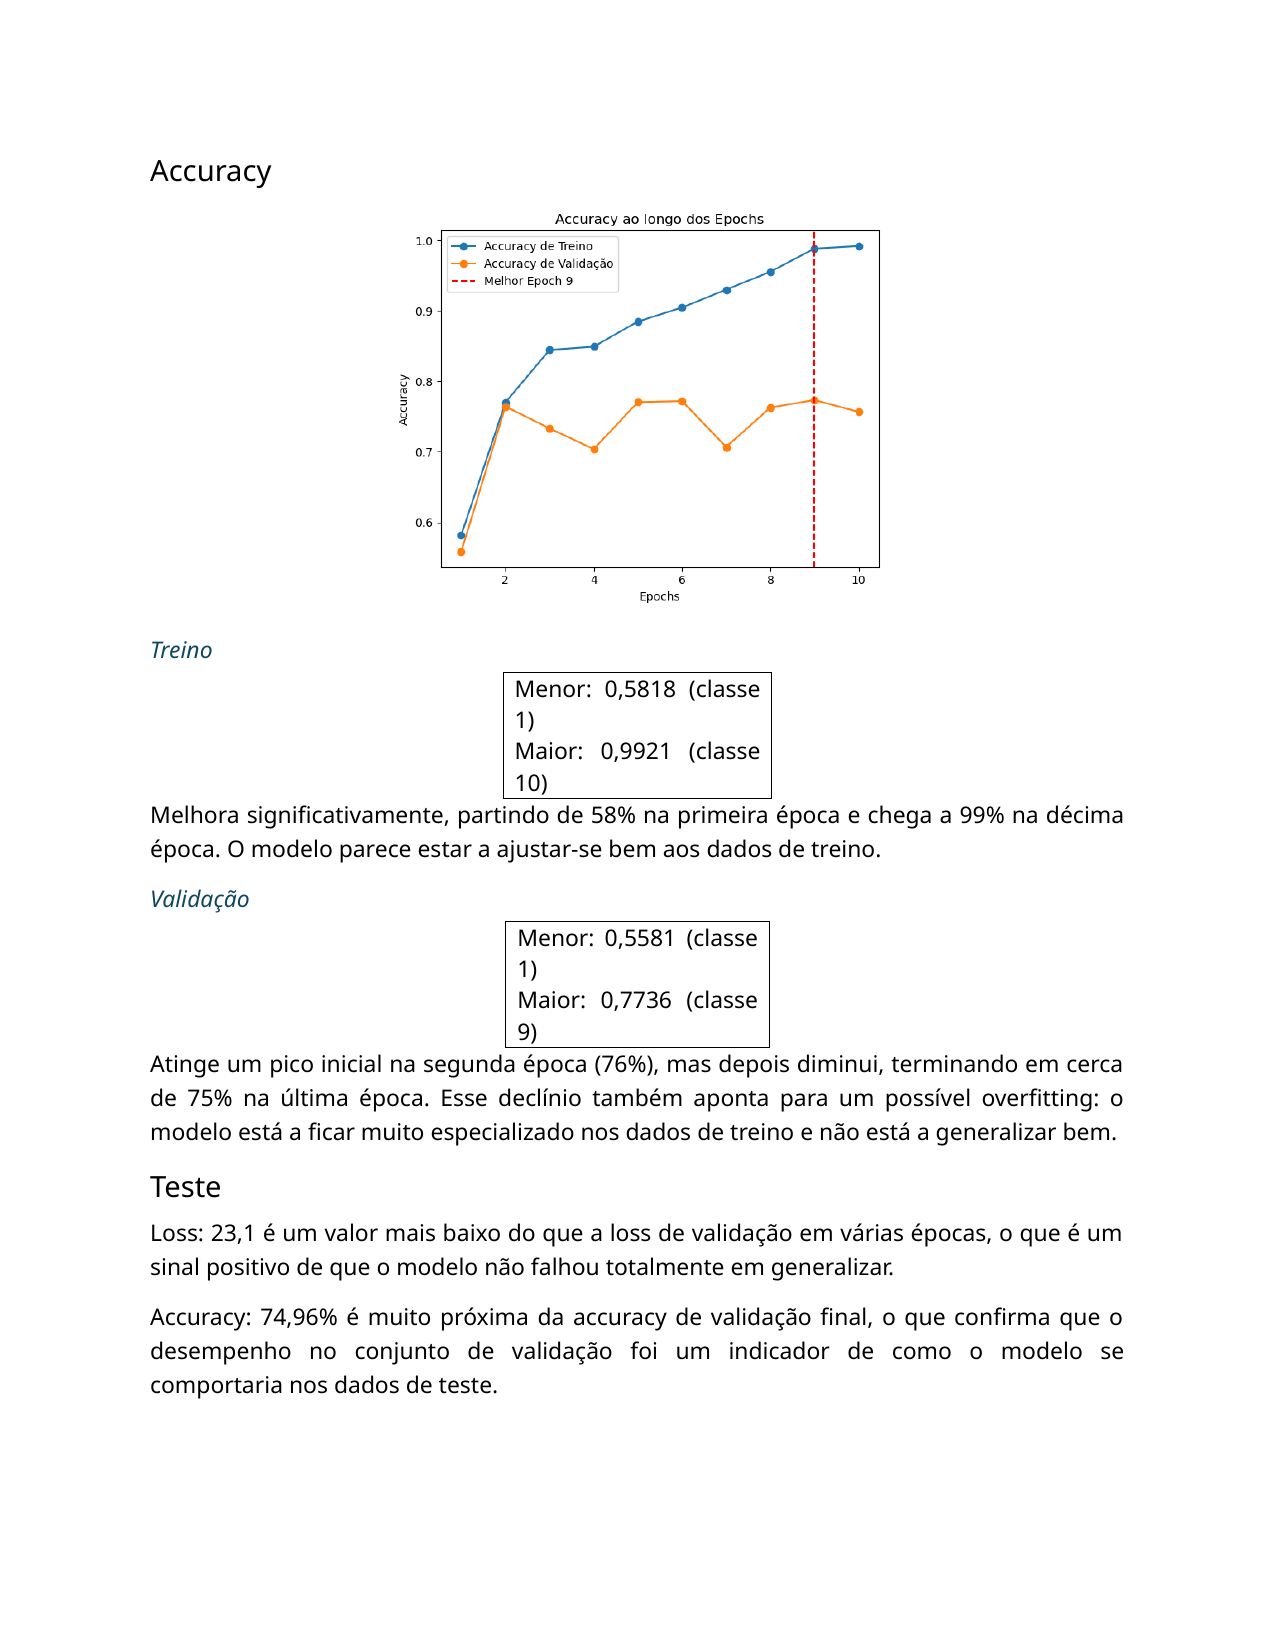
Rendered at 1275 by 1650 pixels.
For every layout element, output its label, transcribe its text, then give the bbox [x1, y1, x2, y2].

table_header Menor: 0,5818 (classe 1) Maior: 0,9921 (classe 10) [504, 673, 771, 798]
picture [386, 201, 889, 615]
text Atinge um pico inicial na segunda época (76%), mas depois diminui, terminando em cerca de 75% na última época. Esse declínio também aponta para um possível overfitting: o modelo está a ficar muito especializado nos dados de treino e não está a generalizar bem. [150, 1048, 1125, 1147]
subtitle Teste [150, 1166, 1125, 1206]
text Accuracy: 74,96% é muito próxima da accuracy de validação final, o que confirma que o desempenho no conjunto de validação foi um indicador de como o modelo se comportaria nos dados de teste. [150, 1301, 1125, 1400]
subtitle Validação [150, 883, 1125, 914]
text Loss: 23,1 é um valor mais baixo do que a loss de validação em várias épocas, o que é um sinal positivo de que o modelo não falhou totalmente em generalizar. [150, 1217, 1125, 1282]
subtitle Accuracy [150, 150, 1125, 190]
text Melhora significativamente, partindo de 58% na primeira época e chega a 99% na décima época. O modelo parece estar a ajustar-se bem aos dados de treino. [150, 799, 1125, 864]
subtitle Treino [150, 634, 1125, 665]
table_header Menor: 0,5581 (classe 1) Maior: 0,7736 (classe 9) [506, 922, 769, 1047]
